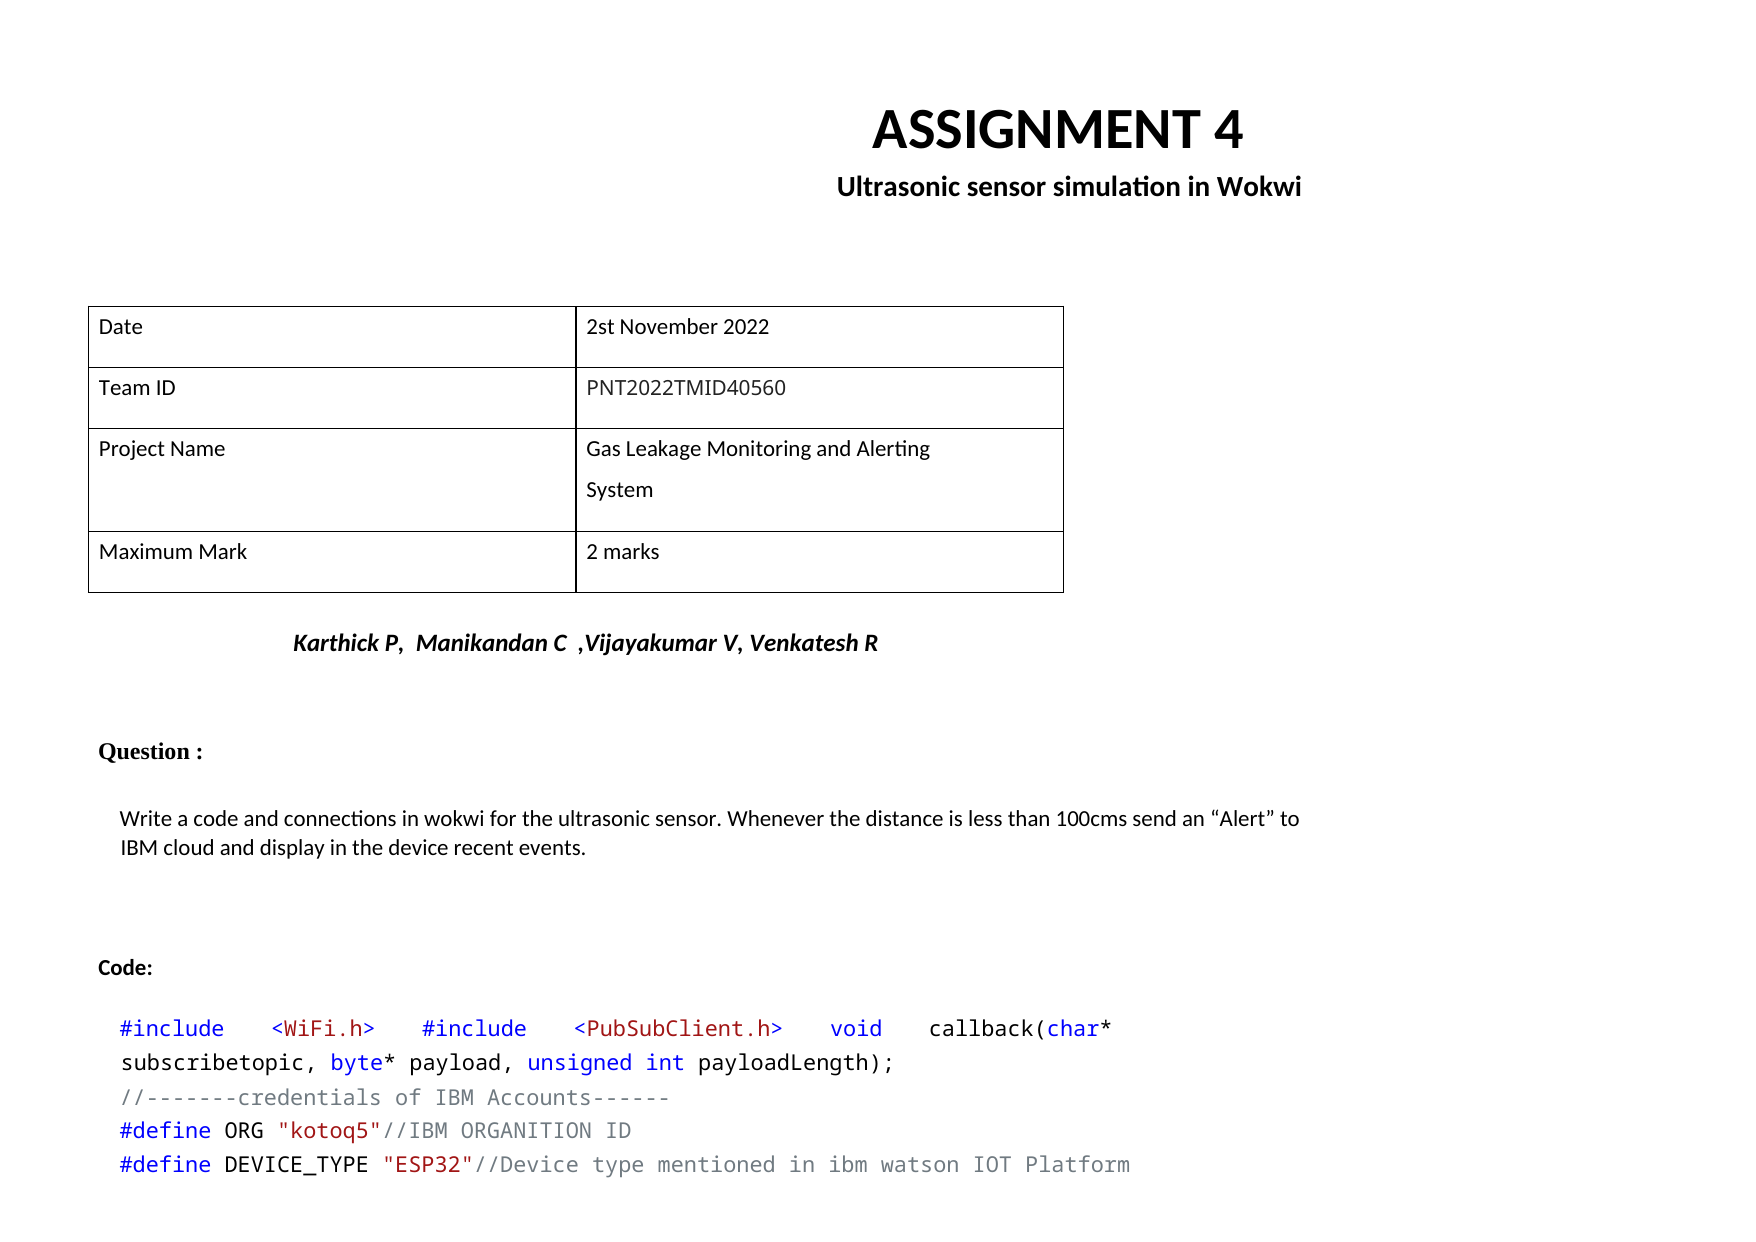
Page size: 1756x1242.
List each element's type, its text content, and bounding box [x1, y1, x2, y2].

text Karthick P, Manikandan C ,Vijayakumar V, Venkatesh R [248, 627, 1295, 658]
text Question : [98, 737, 1302, 764]
table_cell Project Name [89, 429, 575, 531]
text ASSIGNMENT 4 [98, 91, 1244, 163]
text Ultrasonic sensor simulation in Wokwi [98, 168, 1302, 204]
table_cell Gas Leakage Monitoring and Alerting System [577, 429, 1063, 531]
text Code: [98, 953, 1302, 981]
table_cell Team ID [89, 368, 575, 427]
table_cell Maximum Mark [89, 532, 575, 592]
table_header Date [89, 307, 575, 367]
table_cell PNT2022TMID40560 [577, 368, 1063, 427]
text #include <WiFi.h> #include <PubSubClient.h> void callback(char* subscribetopic, byte* payload, unsigned int payloadLength); [119, 1013, 1112, 1077]
text #define DEVICE_TYPE "ESP32"//Device type mentioned in ibm watson IOT Platform [119, 1149, 1302, 1179]
table_cell 2 marks [577, 532, 1063, 592]
text //-------credentials of IBM Accounts------ [119, 1082, 1302, 1111]
text Write a code and connections in wokwi for the ultrasonic sensor. Whenever the distance is less than 100cms send an “Alert” to IBM cloud and display in the device recent events. [119, 804, 1302, 861]
table_header 2st November 2022 [577, 307, 1063, 367]
text #define ORG "kotoq5"//IBM ORGANITION ID [119, 1115, 1302, 1145]
